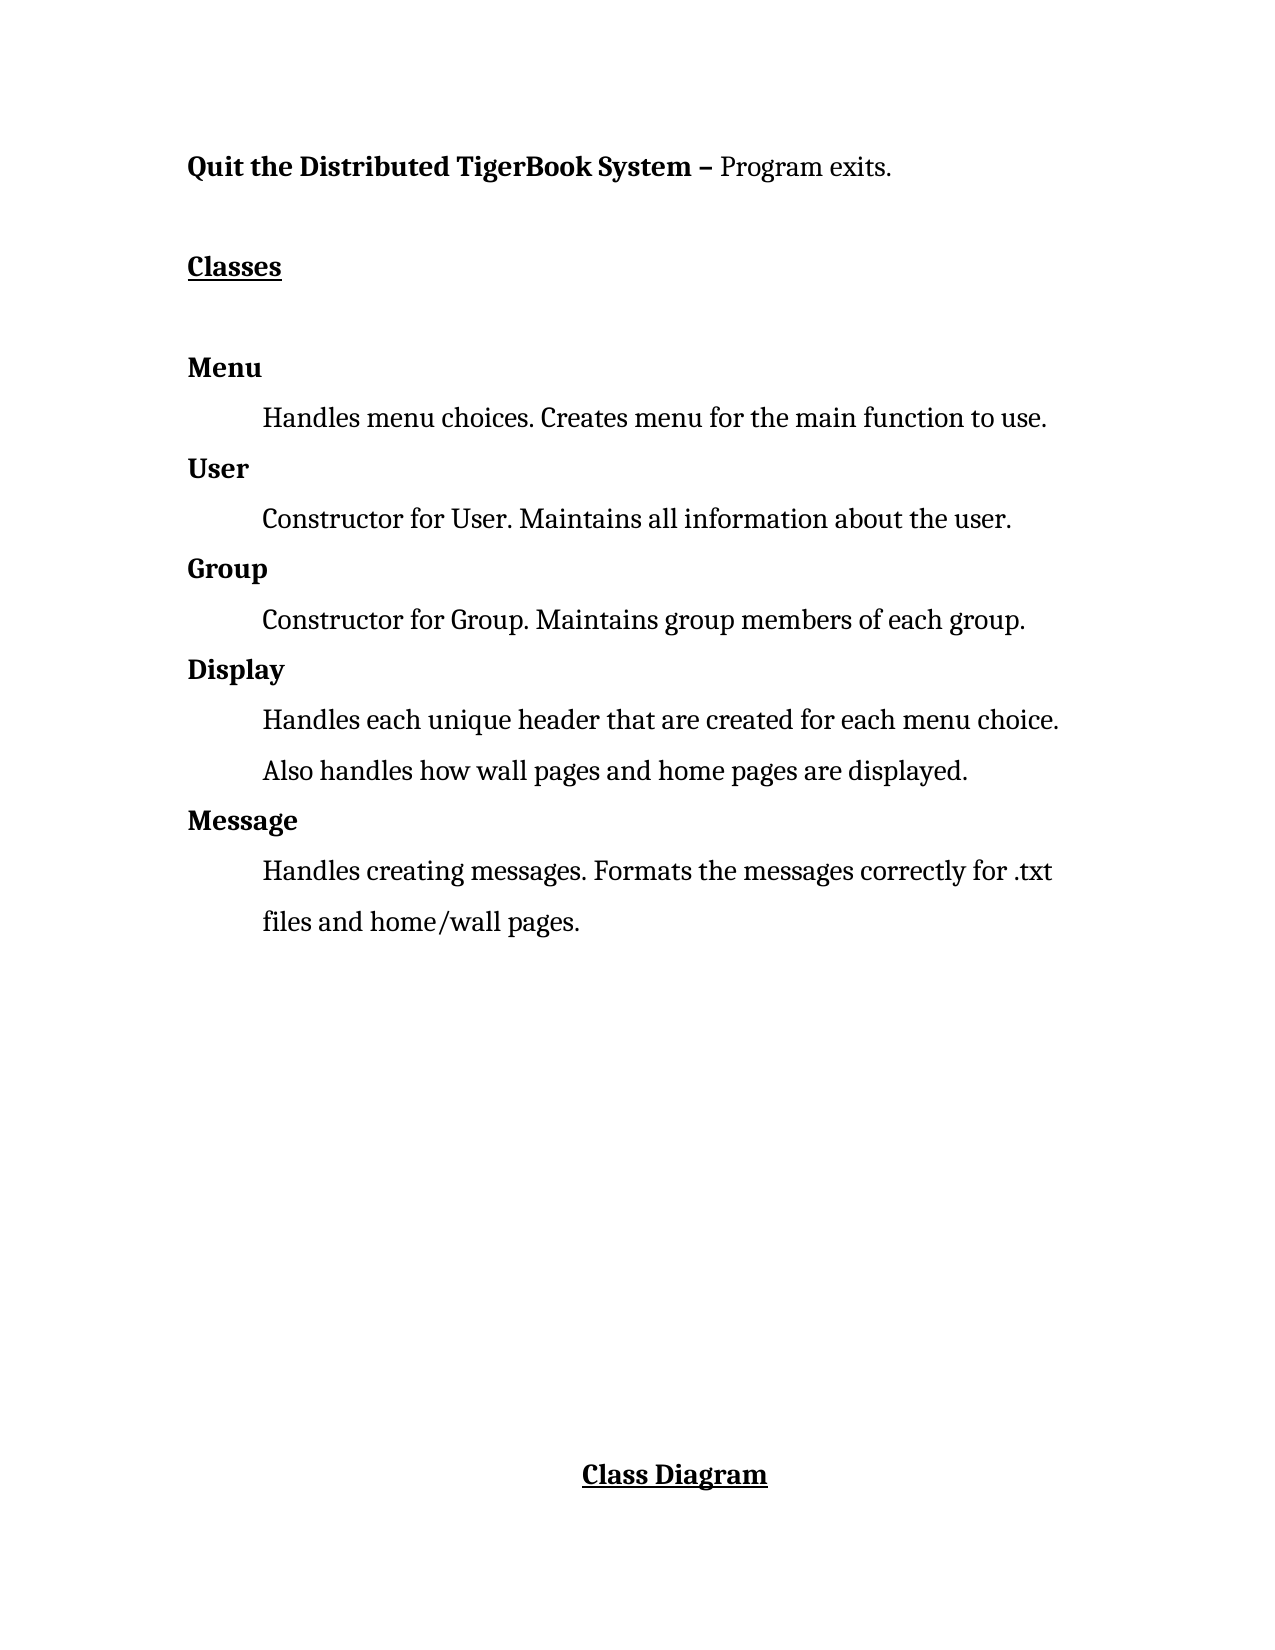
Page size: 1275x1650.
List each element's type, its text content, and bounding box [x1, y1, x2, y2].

text Constructor for Group. Maintains group members of each group. [187, 603, 1087, 636]
text Classes [187, 251, 1087, 284]
text Handles each unique header that are created for each menu choice. Also handles how wall pages and home pages are displayed. [262, 703, 1087, 787]
text Class Diagram [262, 1458, 1087, 1492]
text Handles creating messages. Formats the messages correctly for .txt files and home/wall pages. [262, 854, 1087, 938]
text User [187, 452, 1087, 485]
text Handles menu choices. Creates menu for the main function to use. [187, 402, 1087, 435]
text Display [187, 653, 1087, 687]
text Message [187, 804, 1087, 838]
text Group [187, 552, 1087, 586]
text Menu [187, 351, 1087, 385]
text Constructor for User. Maintains all information about the user. [187, 502, 1087, 536]
text Quit the Distributed TigerBook System – Program exits. [187, 150, 1087, 183]
